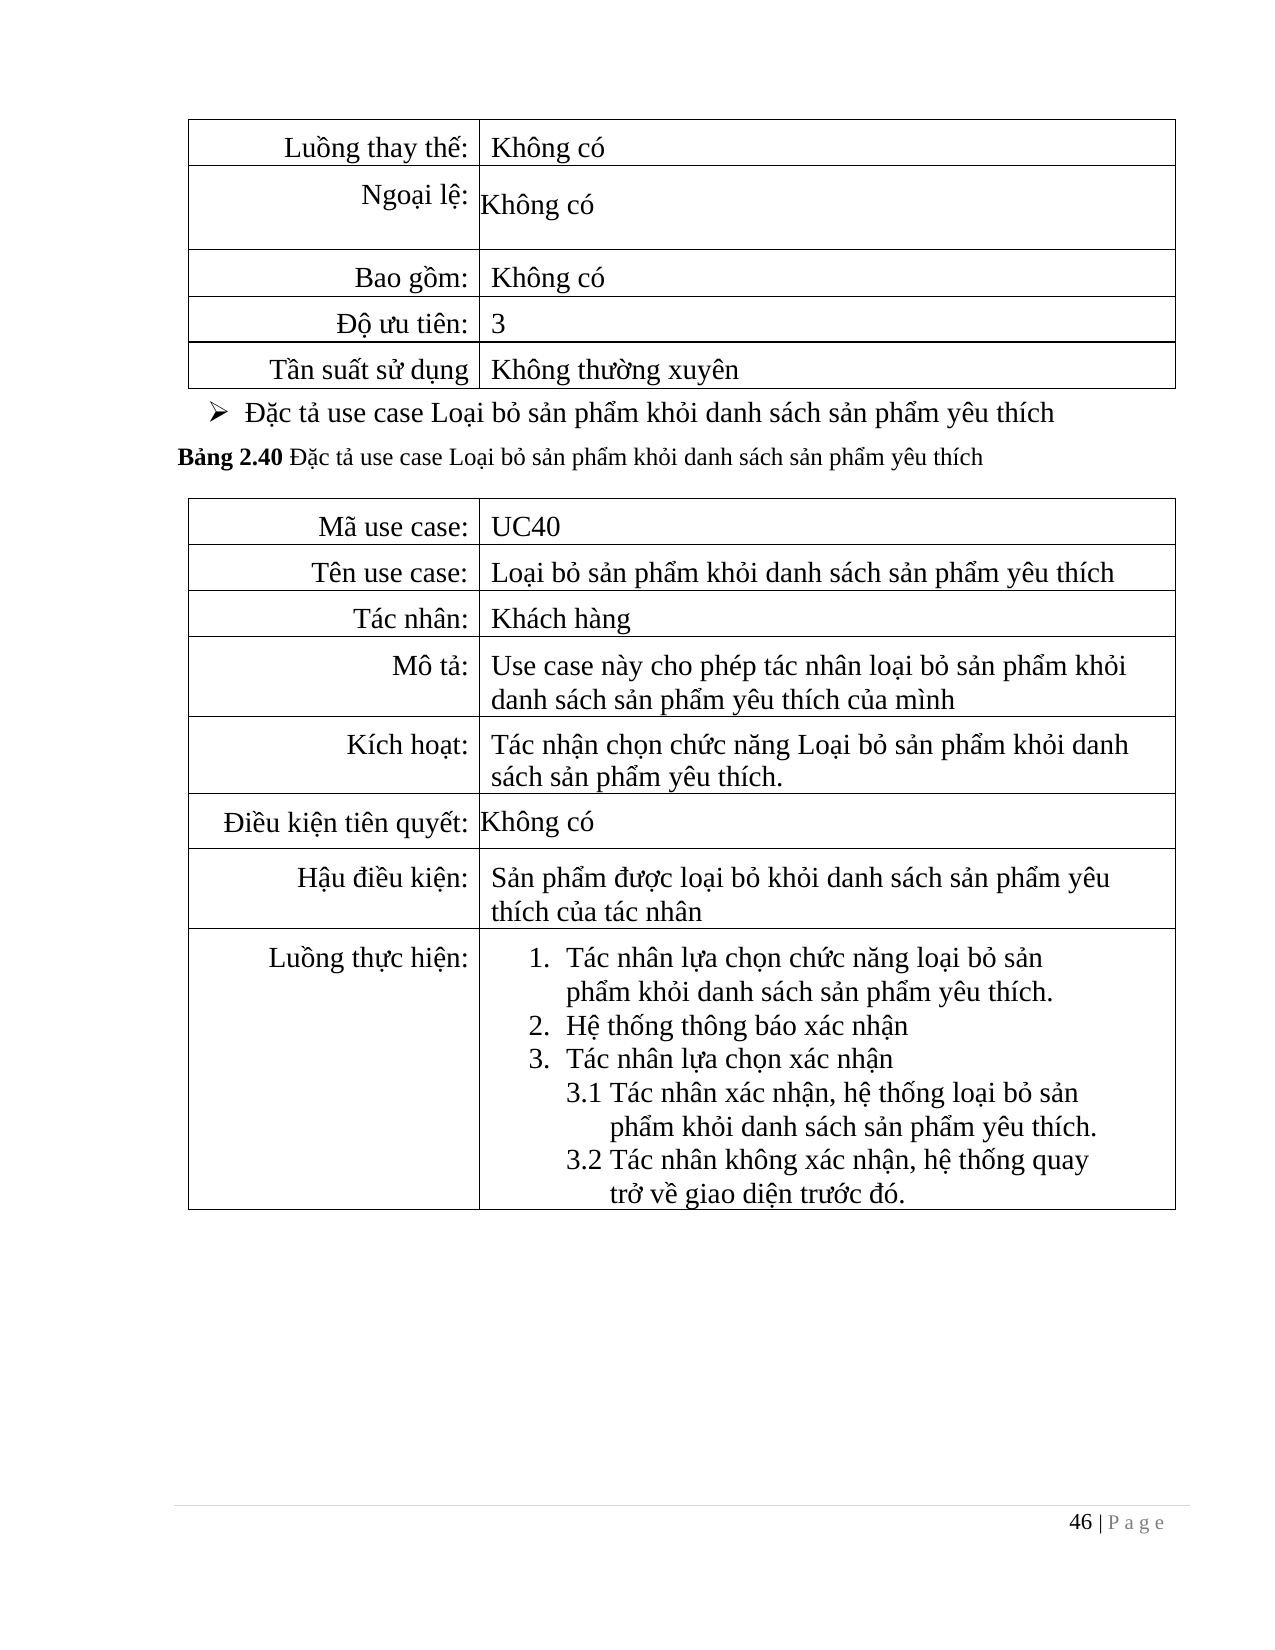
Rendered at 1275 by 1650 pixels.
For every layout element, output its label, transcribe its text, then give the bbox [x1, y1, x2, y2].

table_header Mã use case: [189, 499, 479, 544]
table_cell Tác nhận chọn chức năng Loại bỏ sản phẩm khỏi danh sách sản phẩm yêu thích. [480, 717, 1175, 793]
table_cell Điều kiện tiên quyết: [189, 794, 479, 848]
table_cell Kích hoạt: [189, 717, 479, 793]
table_cell Use case này cho phép tác nhân loại bỏ sản phẩm khỏi danh sách sản phẩm yêu thích của mình [480, 637, 1175, 716]
table_cell Độ ưu tiên: [189, 297, 479, 341]
table_header Không có [480, 120, 1175, 165]
table_cell Ngoại lệ: [189, 166, 479, 249]
table_cell Không có [480, 166, 1175, 249]
table_cell Tác nhân: [189, 591, 479, 636]
table_cell Tên use case: [189, 545, 479, 590]
table_header UC40 [480, 499, 1175, 544]
table_cell Luồng thực hiện: [189, 929, 479, 1209]
table_cell Loại bỏ sản phẩm khỏi danh sách sản phẩm yêu thích [480, 545, 1175, 590]
table_cell Không có [480, 794, 1175, 848]
table_cell Không thường xuyên [480, 343, 1175, 387]
table_cell Bao gồm: [189, 250, 479, 296]
table_cell Không có [480, 250, 1175, 296]
table_cell Khách hàng [480, 591, 1175, 636]
table_cell Hậu điều kiện: [189, 849, 479, 928]
table_cell Tác nhân lựa chọn chức năng loại bỏ sản phẩm khỏi danh sách sản phẩm yêu thích. Hệ thống thông báo xác nhận Tác nhân lựa chọn xác nhận Tác nhân xác nhận, hệ thống loại bỏ sản phẩm khỏi danh sách sản phẩm yêu thích. Tác nhân không xác nhận, hệ thống quay trở về giao diện trước đó. [480, 929, 1175, 1209]
table_cell Tần suất sử dụng [189, 343, 479, 387]
table_header Luồng thay thế: [189, 120, 479, 165]
list Đặc tả use case Loại bỏ sản phẩm khỏi danh sách sản phẩm yêu thích [207, 395, 1275, 429]
table_cell Mô tả: [189, 637, 479, 716]
table_cell Sản phẩm được loại bỏ khỏi danh sách sản phẩm yêu thích của tác nhân [480, 849, 1175, 928]
text Bảng 2.40 Đặc tả use case Loại bỏ sản phẩm khỏi danh sách sản phẩm yêu thích [177, 442, 1275, 471]
table_cell 3 [480, 297, 1175, 341]
